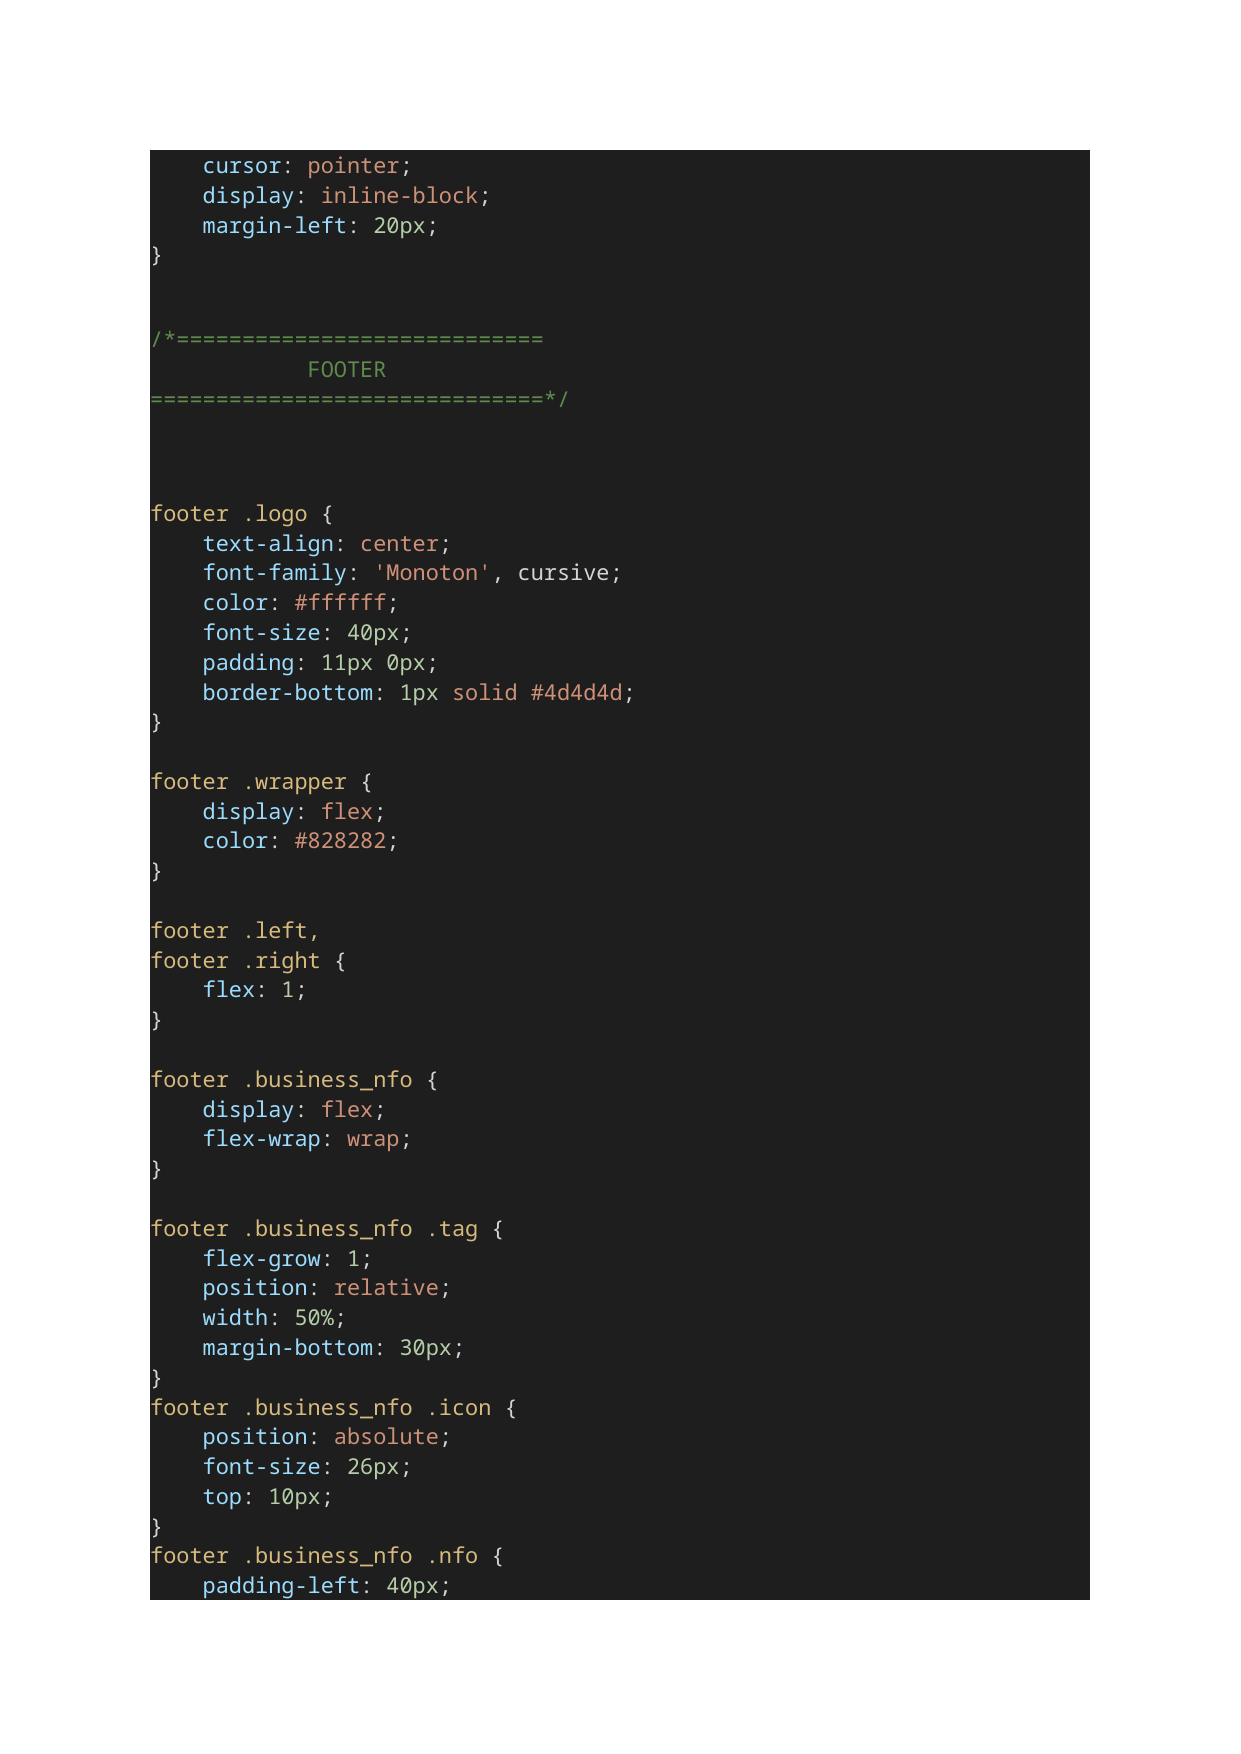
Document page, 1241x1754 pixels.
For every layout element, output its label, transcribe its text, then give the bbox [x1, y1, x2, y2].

text } [150, 706, 1090, 736]
text width: 50%; [150, 1302, 1090, 1332]
text position: relative; [150, 1272, 1090, 1302]
text flex-grow: 1; [150, 1243, 1090, 1272]
text color: #828282; [150, 826, 1090, 855]
text cursor: pointer; [150, 150, 1090, 180]
text display: flex; [150, 1094, 1090, 1123]
text border-bottom: 1px solid #4d4d4d; [150, 677, 1090, 706]
text /*============================ [150, 324, 1090, 354]
text padding-left: 40px; [150, 1570, 1090, 1600]
text } [150, 1362, 1090, 1392]
text ==============================*/ [150, 383, 1090, 413]
text footer .logo { [150, 498, 1090, 528]
text } [150, 1004, 1090, 1034]
text footer .business_nfo .icon { [150, 1392, 1090, 1421]
text font-size: 26px; [150, 1451, 1090, 1481]
text } [150, 239, 1090, 269]
text text-align: center; [150, 528, 1090, 557]
text display: inline-block; [150, 180, 1090, 209]
text font-size: 40px; [150, 617, 1090, 647]
text flex: 1; [150, 974, 1090, 1004]
text footer .wrapper { [150, 766, 1090, 796]
text margin-left: 20px; [150, 209, 1090, 239]
text position: absolute; [150, 1421, 1090, 1451]
text margin-bottom: 30px; [150, 1332, 1090, 1362]
text display: flex; [150, 796, 1090, 826]
text font-family: 'Monoton', cursive; [150, 557, 1090, 587]
text FOOTER [150, 354, 1090, 383]
text padding: 11px 0px; [150, 647, 1090, 677]
text } [150, 1511, 1090, 1541]
text color: #ffffff; [150, 587, 1090, 617]
text } [150, 855, 1090, 885]
text } [150, 1153, 1090, 1183]
text footer .left, [150, 915, 1090, 945]
text footer .business_nfo { [150, 1064, 1090, 1094]
text flex-wrap: wrap; [150, 1123, 1090, 1153]
text top: 10px; [150, 1481, 1090, 1511]
text footer .business_nfo .tag { [150, 1213, 1090, 1243]
text footer .business_nfo .nfo { [150, 1541, 1090, 1570]
text footer .right { [150, 945, 1090, 974]
